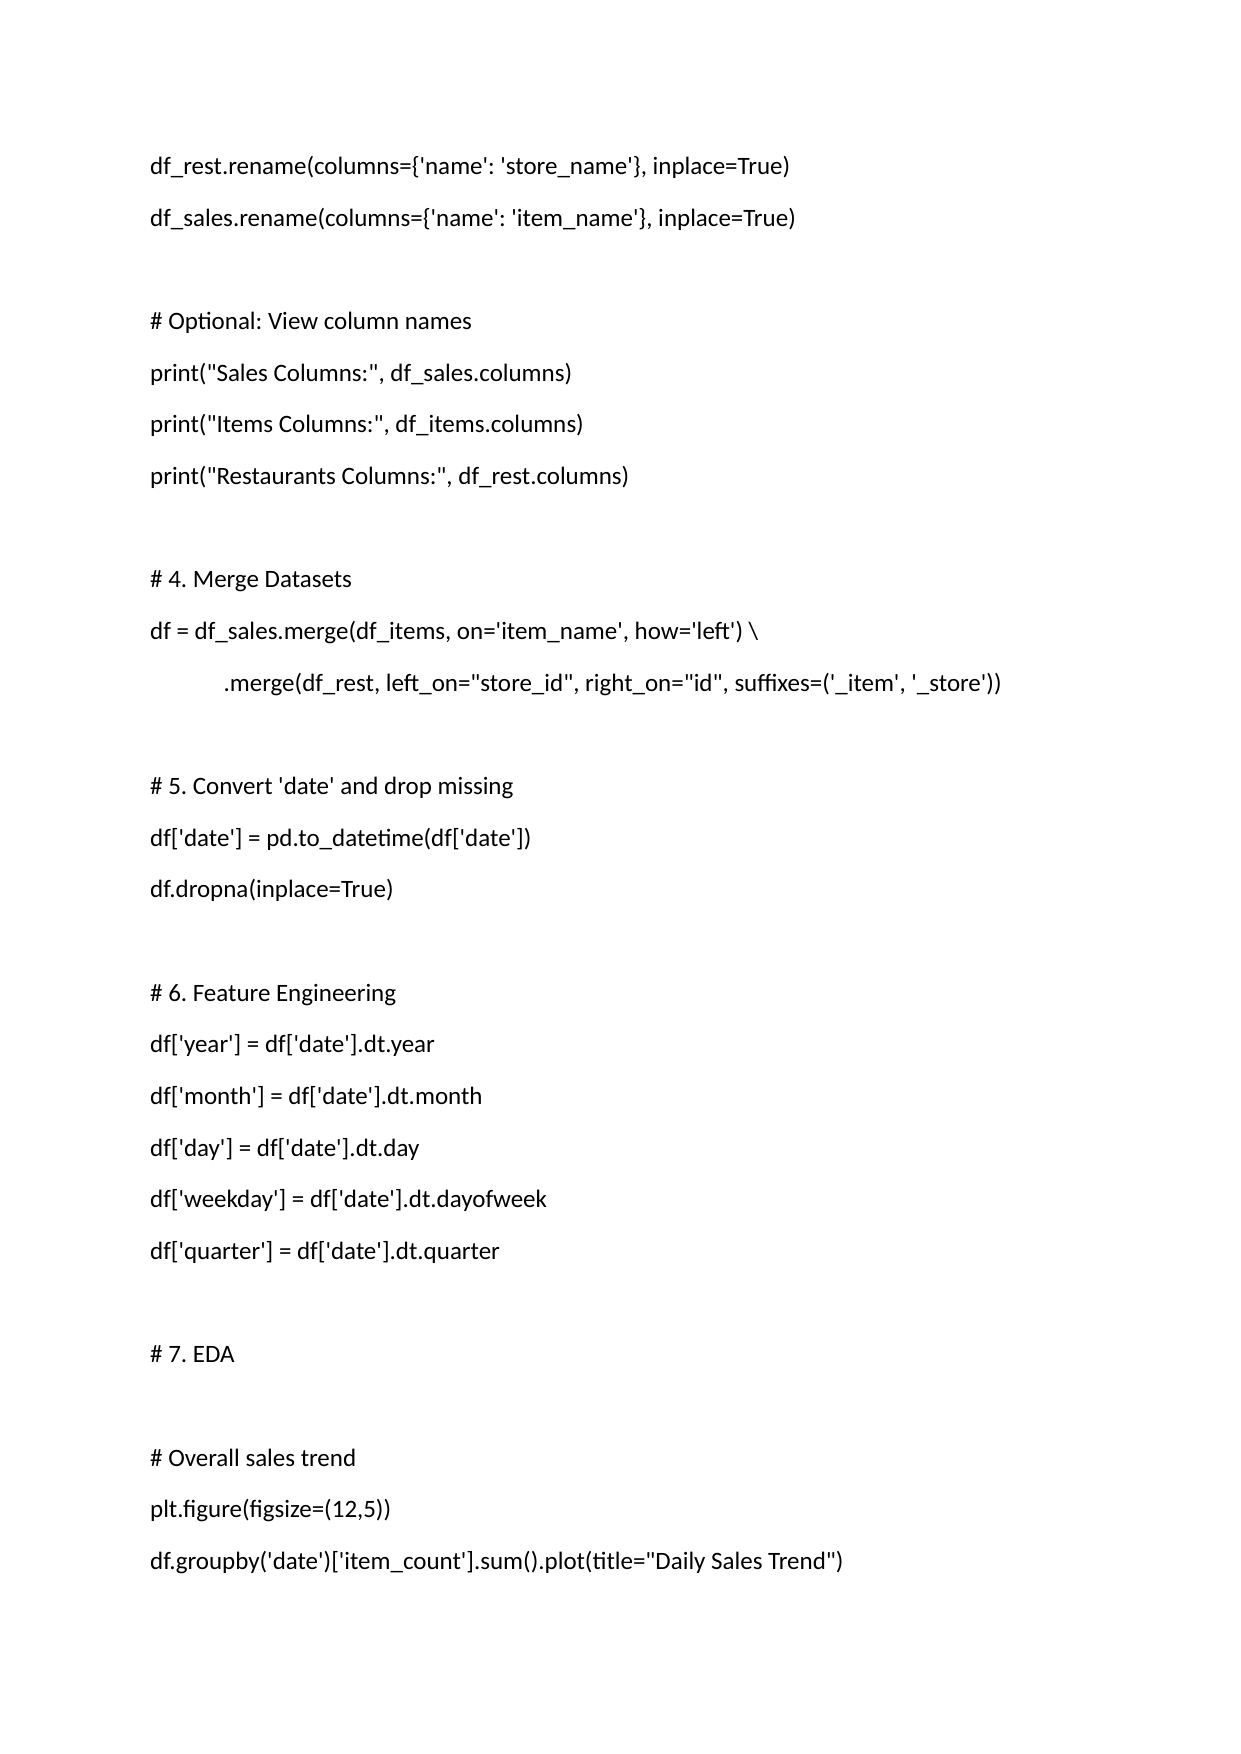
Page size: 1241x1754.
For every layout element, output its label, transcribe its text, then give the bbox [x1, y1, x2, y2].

text df['year'] = df['date'].dt.year [150, 1028, 1090, 1059]
text df_sales.rename(columns={'name': 'item_name'}, inplace=True) [150, 202, 1090, 232]
text df.dropna(inplace=True) [150, 873, 1090, 904]
text df = df_sales.merge(df_items, on='item_name', how='left') \ [150, 615, 1090, 646]
text plt.figure(figsize=(12,5)) [150, 1493, 1090, 1524]
text print("Restaurants Columns:", df_rest.columns) [150, 460, 1090, 491]
text df['day'] = df['date'].dt.day [150, 1132, 1090, 1162]
text .merge(df_rest, left_on="store_id", right_on="id", suffixes=('_item', '_store')) [150, 667, 1090, 697]
text df['weekday'] = df['date'].dt.dayofweek [150, 1183, 1090, 1214]
text # Overall sales trend [150, 1442, 1090, 1472]
text df['month'] = df['date'].dt.month [150, 1080, 1090, 1111]
text # 7. EDA [150, 1338, 1090, 1369]
text df['date'] = pd.to_datetime(df['date']) [150, 822, 1090, 852]
text print("Items Columns:", df_items.columns) [150, 408, 1090, 439]
text # 5. Convert 'date' and drop missing [150, 770, 1090, 801]
text df.groupby('date')['item_count'].sum().plot(title="Daily Sales Trend") [150, 1545, 1090, 1576]
text # 6. Feature Engineering [150, 977, 1090, 1007]
text # 4. Merge Datasets [150, 563, 1090, 594]
text print("Sales Columns:", df_sales.columns) [150, 357, 1090, 387]
text # Optional: View column names [150, 305, 1090, 336]
text df_rest.rename(columns={'name': 'store_name'}, inplace=True) [150, 150, 1090, 181]
text df['quarter'] = df['date'].dt.quarter [150, 1235, 1090, 1266]
